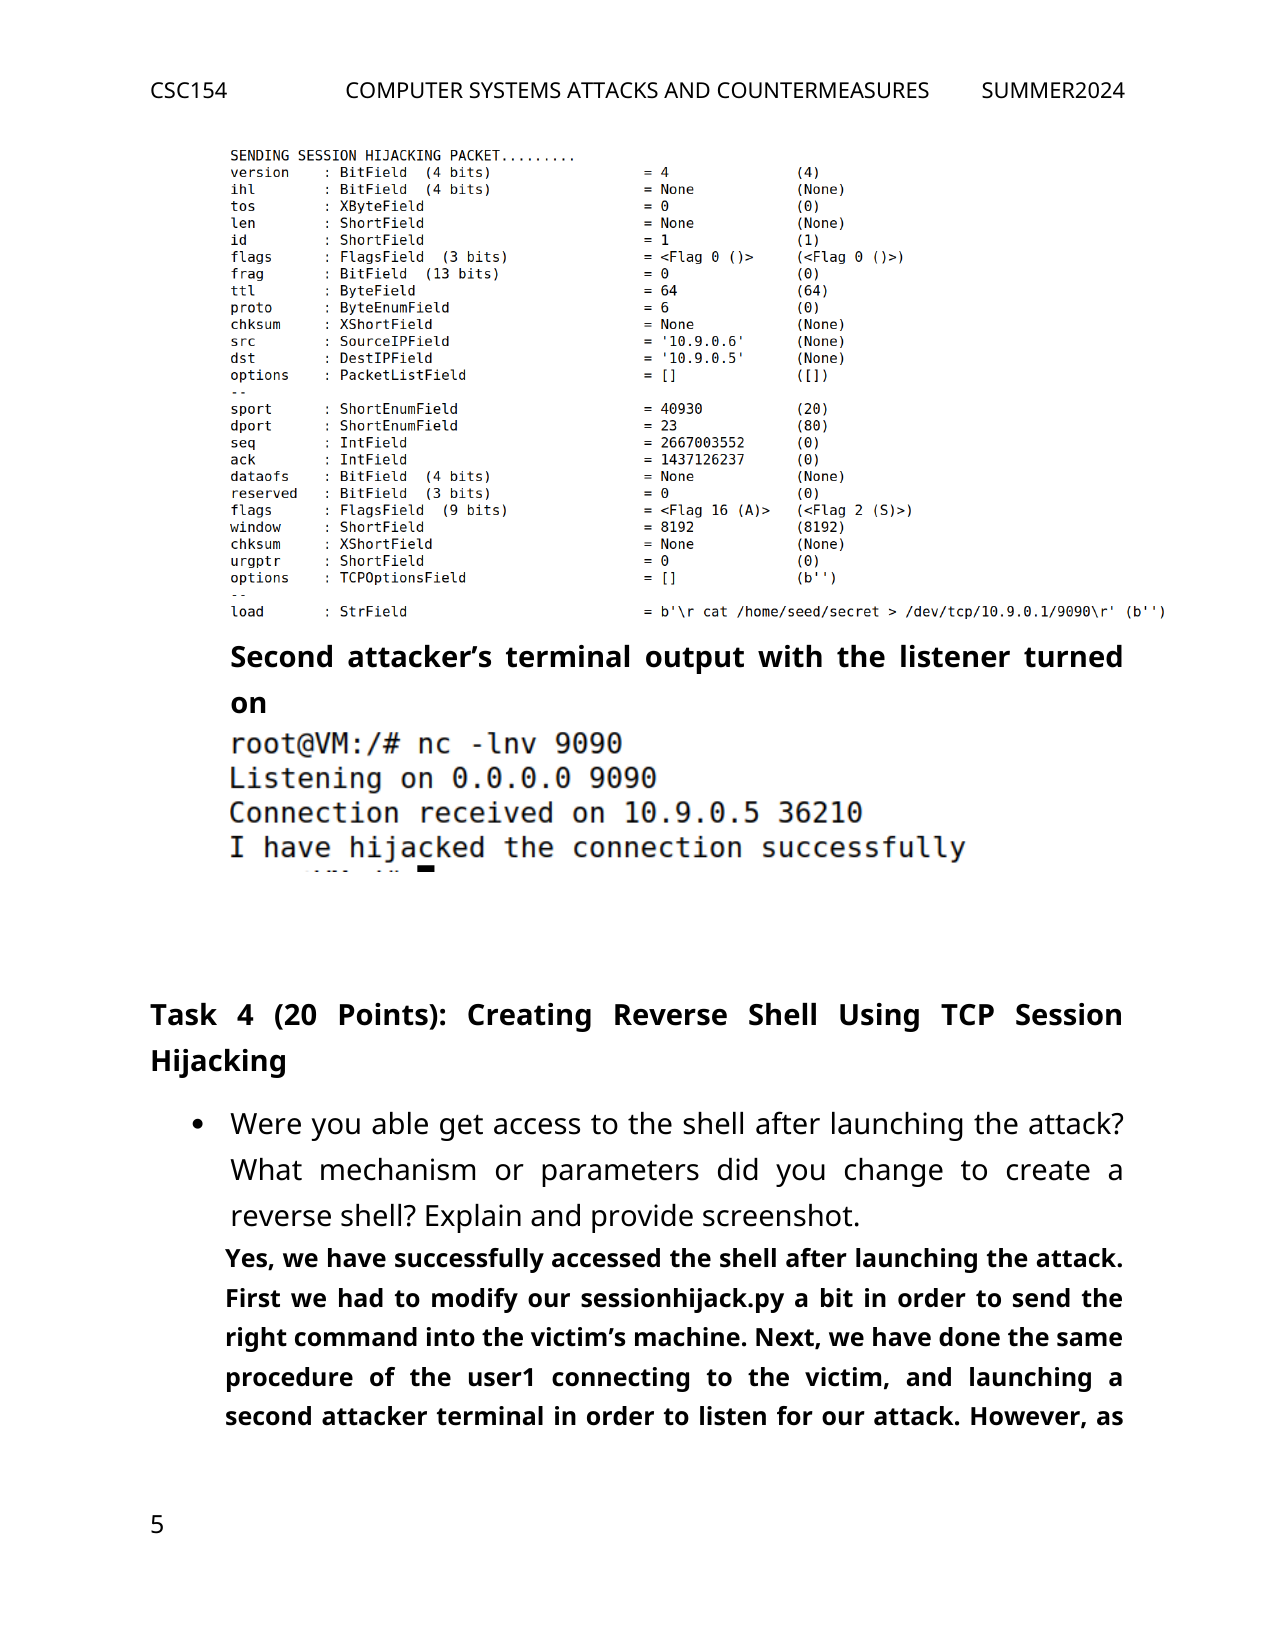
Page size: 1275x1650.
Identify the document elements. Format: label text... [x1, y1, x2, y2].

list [225, 1241, 1125, 1433]
picture [230, 150, 1206, 631]
picture [230, 727, 1084, 872]
text Task 4 (20 Points): Creating Reverse Shell Using TCP Session Hijacking [150, 994, 1125, 1080]
list Were you able get access to the shell after launching the attack? What mechanism or parameters did you change to create a reverse shell? Explain and provide screenshot. [193, 1103, 1125, 1235]
